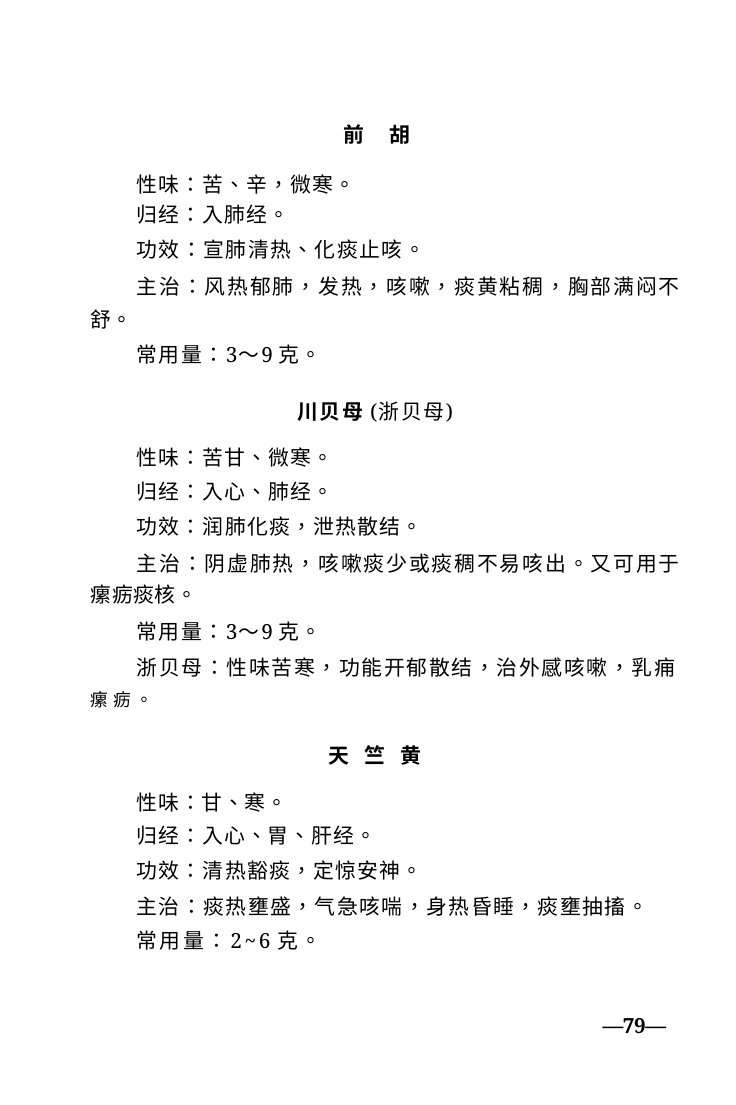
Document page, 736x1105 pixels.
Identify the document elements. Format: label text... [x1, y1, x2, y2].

text 性味：甘、寒。 [136, 790, 681, 816]
text 性味：苦、辛，微寒。 归经：入肺经。 [136, 170, 356, 229]
text 常用量：2~6克。 [136, 928, 681, 954]
text 前 胡 [343, 122, 681, 148]
text 功效：清热豁痰，定惊安神。 [136, 858, 681, 884]
text 川贝母 (浙贝母) [297, 399, 681, 425]
text 常用量：3～9克。 [136, 619, 681, 644]
text 浙贝母：性味苦寒，功能开郁散结，治外感咳嗽，乳痈 瘰 疬 。 [91, 653, 678, 712]
text 常用量：3～9克。 [136, 342, 681, 368]
text 功效：润肺化痰，泄热散结。 [136, 514, 681, 539]
text 天 竺 黄 [328, 743, 681, 769]
text 主治：风热郁肺，发热，咳嗽，痰黄粘稠，胸部满闷不 舒。 [91, 272, 681, 333]
text 性味：苦甘、微寒。 归经：入心、肺经。 [136, 443, 334, 506]
text 功效：宣肺清热、化痰止咳。 [136, 237, 681, 263]
text 归经：入心、胃、肝经。 [136, 823, 681, 849]
text 主治：痰热壅盛，气急咳喘，身热昏睡，痰壅抽搐。 [136, 893, 681, 919]
text 主治：阴虚肺热，咳嗽痰少或痰稠不易咳出。又可用于 瘰疬痰核。 [91, 549, 681, 609]
